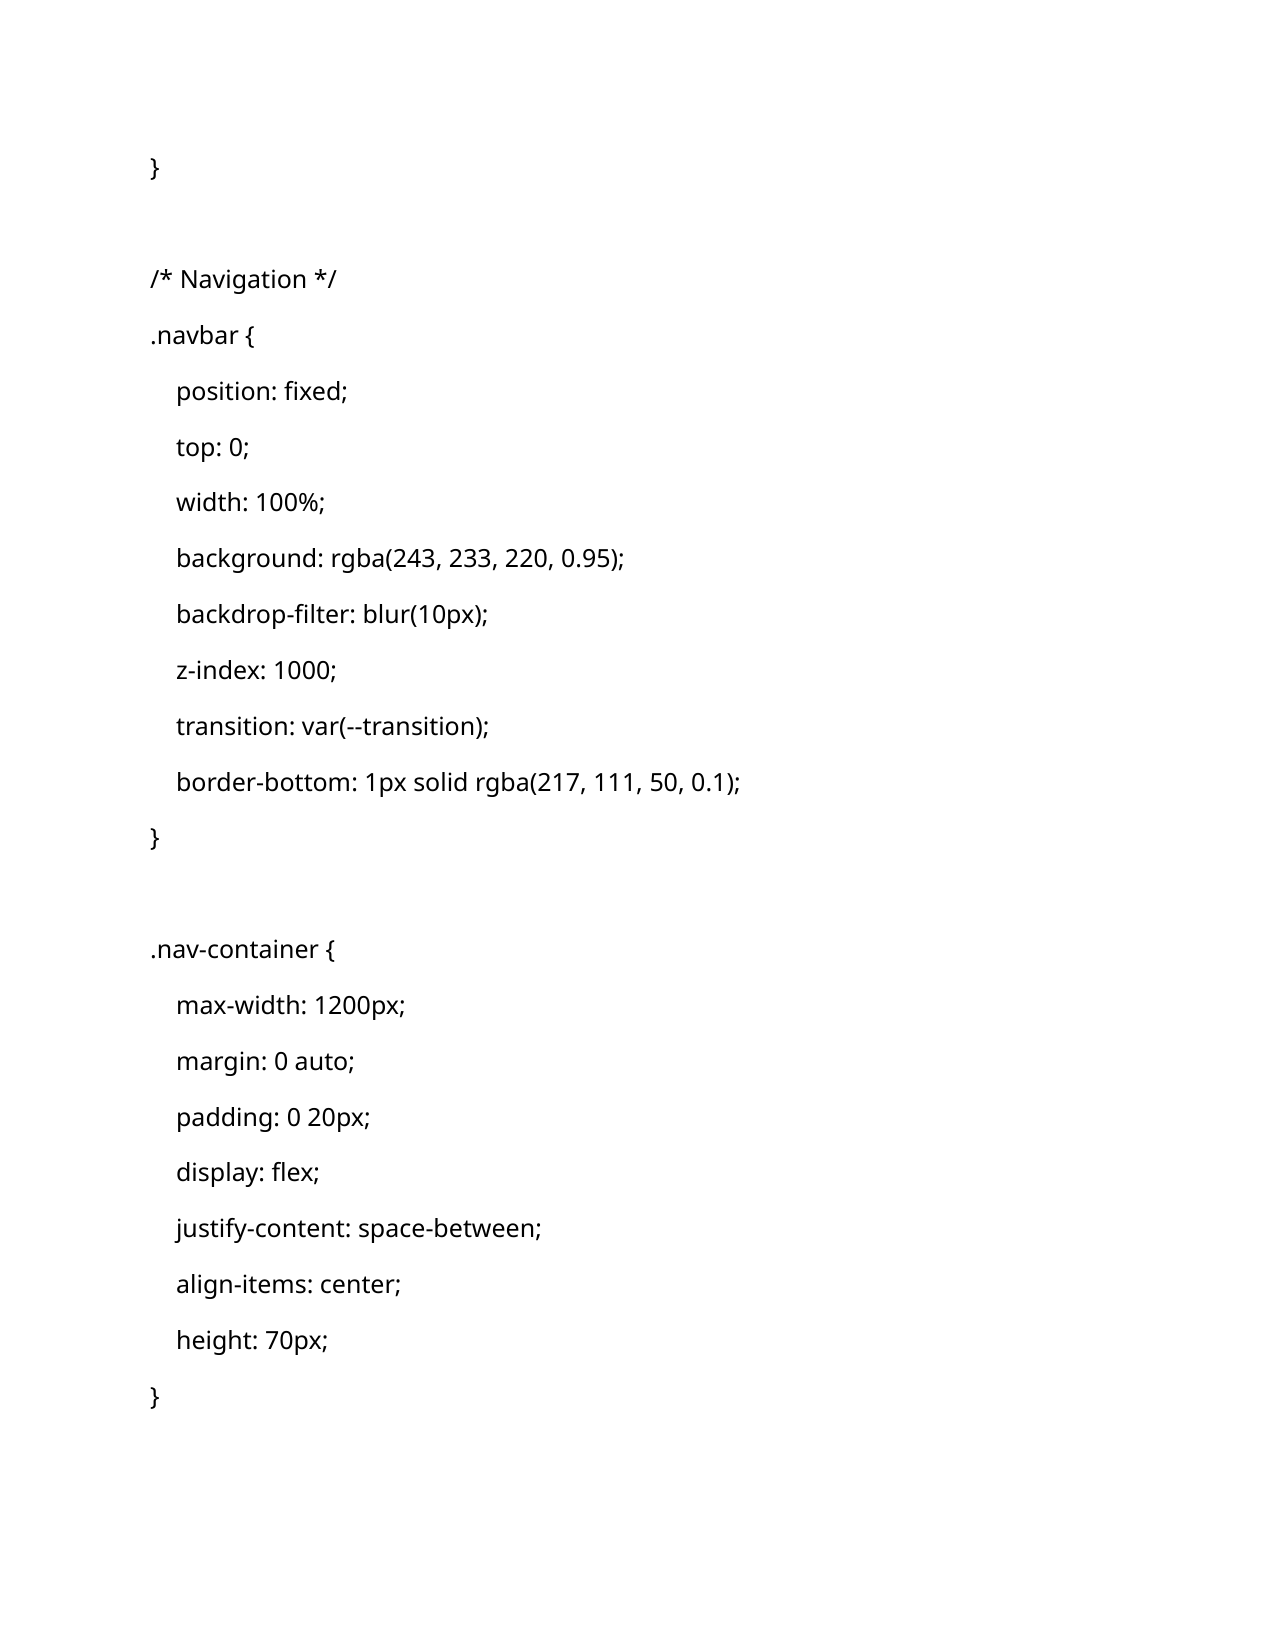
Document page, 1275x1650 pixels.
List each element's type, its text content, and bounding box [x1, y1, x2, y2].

text position: fixed; [150, 373, 1125, 407]
text .navbar { [150, 317, 1125, 352]
text z-index: 1000; [150, 652, 1125, 687]
text display: flex; [150, 1155, 1125, 1189]
text justify-content: space-between; [150, 1211, 1125, 1245]
text border-bottom: 1px solid rgba(217, 111, 50, 0.1); [150, 764, 1125, 798]
text top: 0; [150, 429, 1125, 463]
text backdrop-filter: blur(10px); [150, 597, 1125, 631]
text .nav-container { [150, 932, 1125, 966]
text /* Navigation */ [150, 262, 1125, 296]
text } [150, 1378, 1125, 1412]
text background: rgba(243, 233, 220, 0.95); [150, 541, 1125, 575]
text padding: 0 20px; [150, 1099, 1125, 1133]
text align-items: center; [150, 1267, 1125, 1301]
text height: 70px; [150, 1322, 1125, 1357]
text max-width: 1200px; [150, 987, 1125, 1022]
text } [150, 820, 1125, 854]
text } [150, 150, 1125, 184]
text width: 100%; [150, 485, 1125, 519]
text transition: var(--transition); [150, 708, 1125, 742]
text margin: 0 auto; [150, 1043, 1125, 1077]
